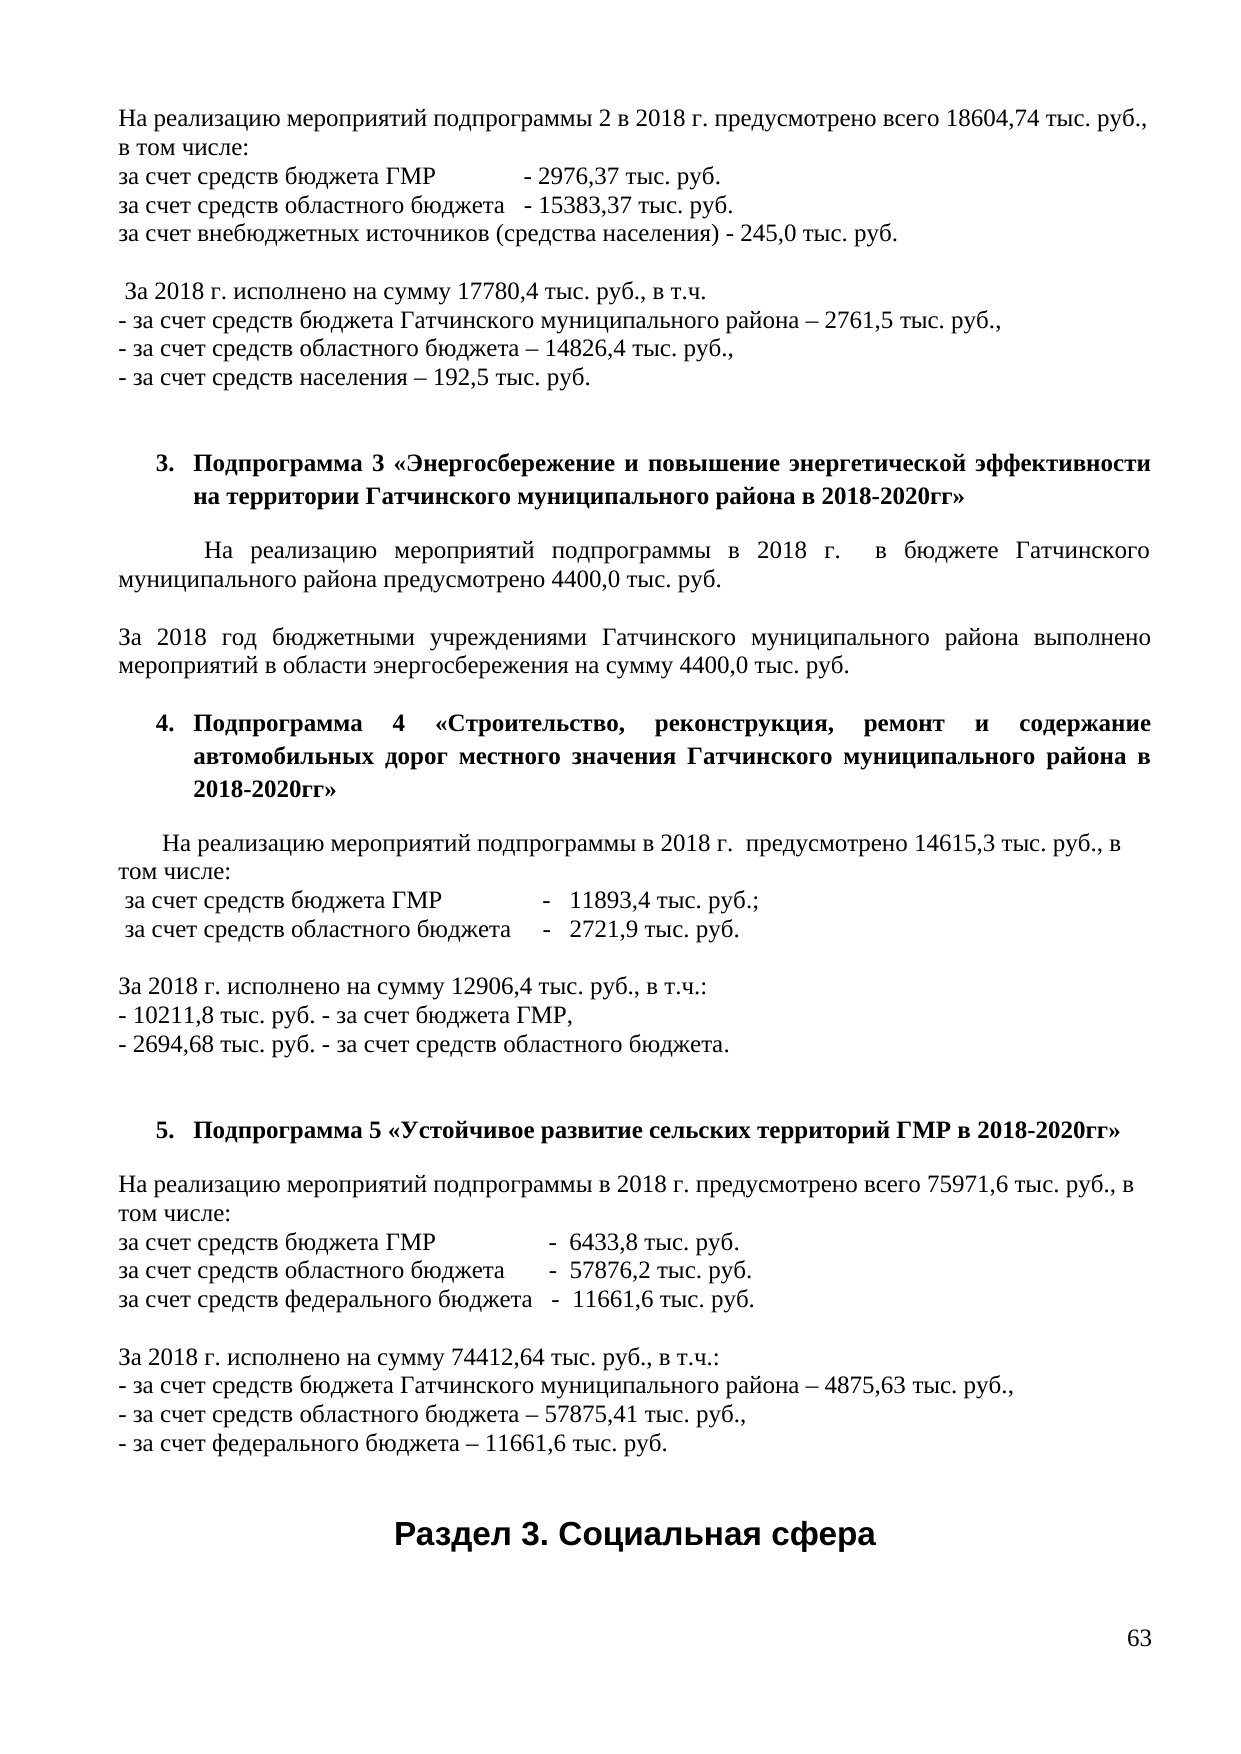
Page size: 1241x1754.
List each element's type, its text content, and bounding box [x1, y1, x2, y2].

text за счет внебюджетных источников (средства населения) - 245,0 тыс. руб. [118, 218, 1152, 247]
text за счет средств бюджета ГМР - 2976,37 тыс. руб. [118, 161, 1152, 190]
text за счет средств бюджета ГМР - 11893,4 тыс. руб.; [118, 885, 1152, 914]
text - 10211,8 тыс. руб. - за счет бюджета ГМР, [118, 1000, 1152, 1029]
text За 2018 г. исполнено на сумму 17780,4 тыс. руб., в т.ч. [118, 276, 1182, 305]
text - за счет федерального бюджета – 11661,6 тыс. руб. [118, 1428, 1152, 1457]
text за счет средств областного бюджета - 57876,2 тыс. руб. [118, 1255, 1152, 1284]
text За 2018 год бюджетными учреждениями Гатчинского муниципального района выполнено мероприятий в области энергосбережения на сумму 4400,0 тыс. руб. [118, 622, 1152, 679]
text за счет средств областного бюджета - 2721,9 тыс. руб. [118, 914, 1152, 943]
text На реализацию мероприятий подпрограммы в 2018 г. предусмотрено всего 75971,6 тыс. руб., в том числе: [118, 1169, 1152, 1227]
text - 2694,68 тыс. руб. - за счет средств областного бюджета. [118, 1029, 1152, 1058]
text За 2018 г. исполнено на сумму 12906,4 тыс. руб., в т.ч.: [118, 971, 1152, 1000]
text На реализацию мероприятий подпрограммы в 2018 г. в бюджете Гатчинского муниципального района предусмотрено 4400,0 тыс. руб. [118, 535, 1152, 593]
text На реализацию мероприятий подпрограммы 2 в 2018 г. предусмотрено всего 18604,74 тыс. руб., в том числе: [118, 103, 1152, 161]
list Подпрограмма 4 «Строительство, реконструкция, ремонт и содержание автомобильных дорог местного значения Гатчинского муниципального района в 2018-2020гг» [156, 708, 1152, 803]
text - за счет средств населения – 192,5 тыс. руб. [118, 362, 1182, 391]
text - за счет средств областного бюджета – 57875,41 тыс. руб., [118, 1399, 1182, 1428]
text За 2018 г. исполнено на сумму 74412,64 тыс. руб., в т.ч.: [118, 1342, 1182, 1370]
text - за счет средств бюджета Гатчинского муниципального района – 4875,63 тыс. руб., [118, 1370, 1182, 1399]
text за счет средств бюджета ГМР - 6433,8 тыс. руб. [118, 1227, 1152, 1255]
subtitle Раздел 3. Социальная сфера [118, 1514, 1152, 1552]
list Подпрограмма 3 «Энергосбережение и повышение энергетической эффективности на территории Гатчинского муниципального района в 2018-2020гг» [156, 448, 1152, 510]
text - за счет средств областного бюджета – 14826,4 тыс. руб., [118, 333, 1182, 362]
text за счет средств федерального бюджета - 11661,6 тыс. руб. [118, 1284, 1152, 1313]
list Подпрограмма 5 «Устойчивое развитие сельских территорий ГМР в 2018-2020гг» [156, 1115, 1152, 1144]
text На реализацию мероприятий подпрограммы в 2018 г. предусмотрено 14615,3 тыс. руб., в том числе: [118, 828, 1152, 885]
text - за счет средств бюджета Гатчинского муниципального района – 2761,5 тыс. руб., [118, 305, 1182, 333]
text за счет средств областного бюджета - 15383,37 тыс. руб. [118, 190, 1152, 218]
